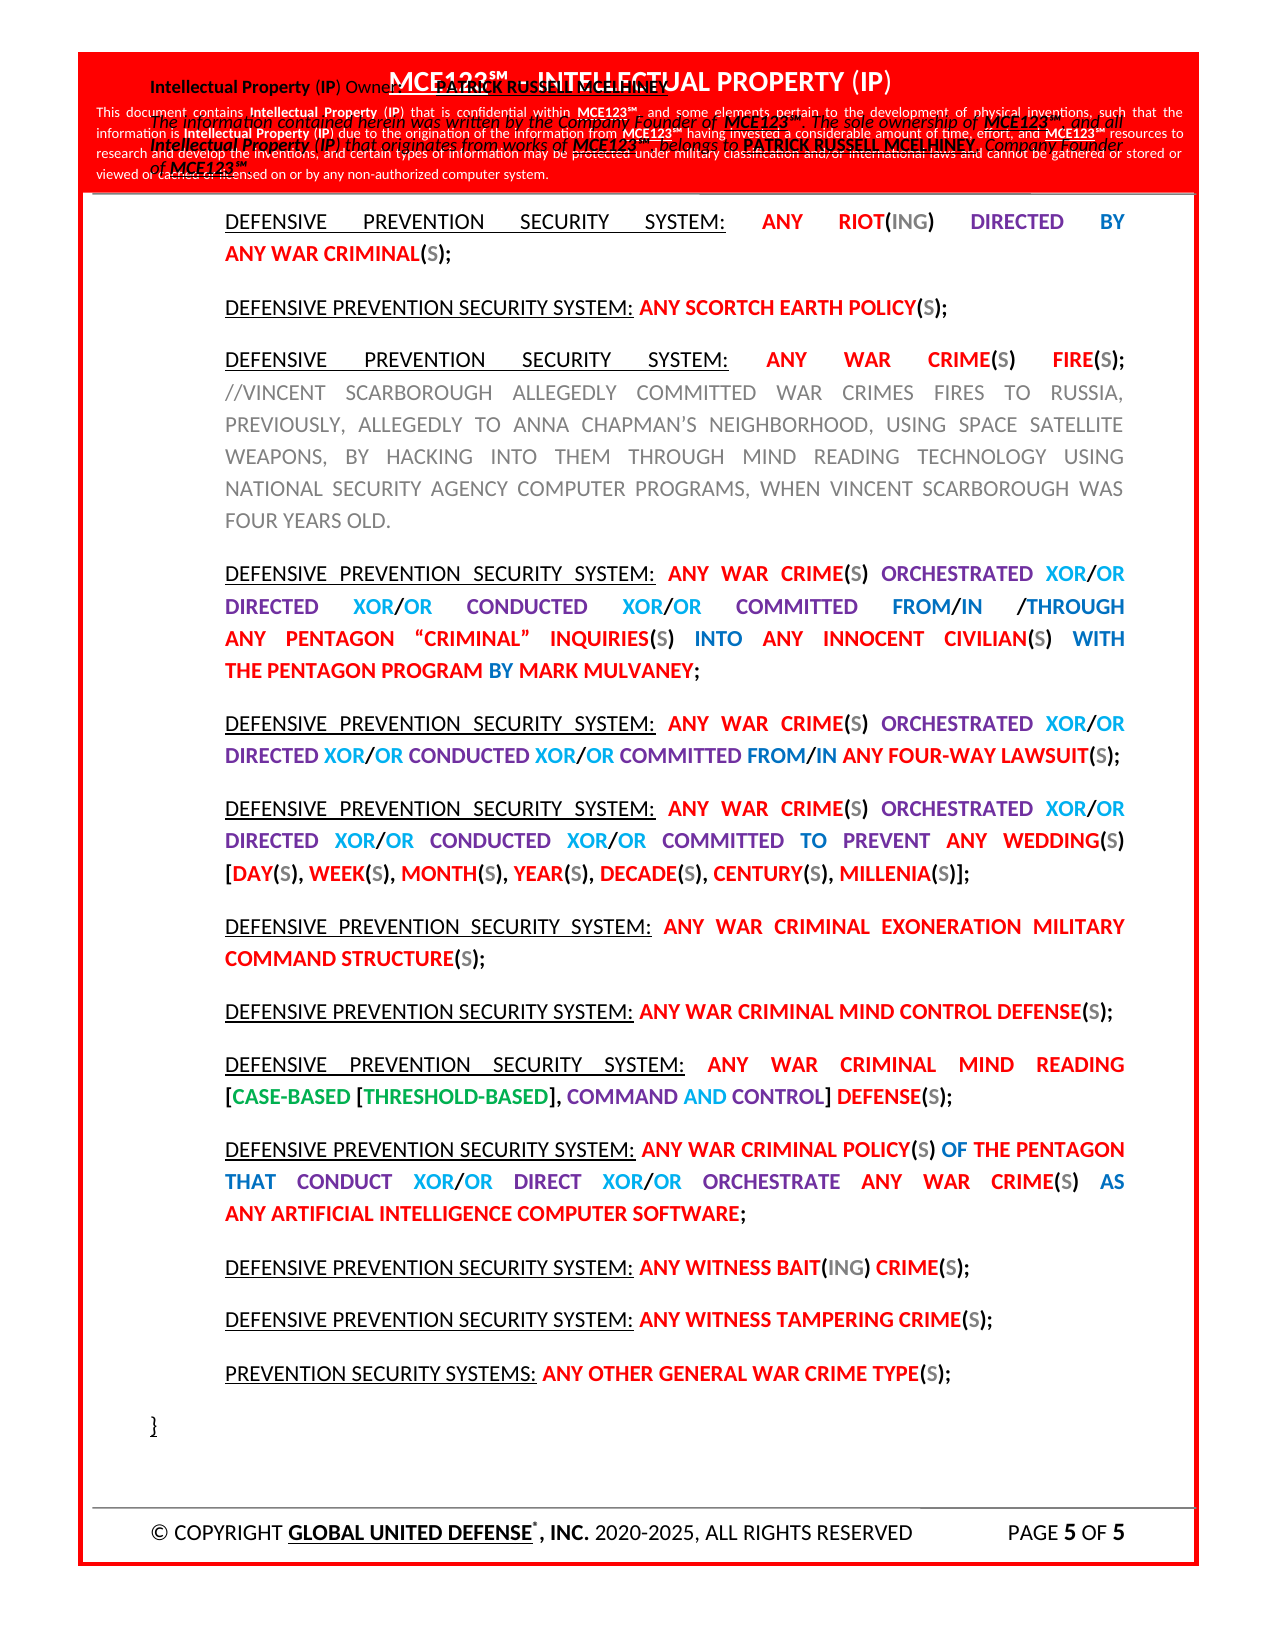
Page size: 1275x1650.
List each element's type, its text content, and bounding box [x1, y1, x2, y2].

text DEFENSIVE PREVENTION SECURITY SYSTEM: ANY SCORTCH EARTH POLICY(S); [225, 293, 1125, 321]
text DEFENSIVE PREVENTION SECURITY SYSTEM: ANY WAR CRIMINAL MIND CONTROL DEFENSE(S); [225, 997, 1125, 1025]
text DEFENSIVE PREVENTION SECURITY SYSTEM: ANY WAR CRIME(S) ORCHESTRATED XOR/OR DIRECTED XOR/OR CONDUCTED XOR/OR COMMITTED TO PREVENT ANY WEDDING(S) [DAY(S), WEEK(S), MONTH(S), YEAR(S), DECADE(S), CENTURY(S), MILLENIA(S)]; [225, 794, 1125, 887]
text DEFENSIVE PREVENTION SECURITY SYSTEM: ANY WAR CRIMINAL MIND READING [CASE-BASED [THRESHOLD-BASED], COMMAND AND CONTROL] DEFENSE(S); [225, 1050, 1125, 1110]
text DEFENSIVE PREVENTION SECURITY SYSTEM: ANY WAR CRIMINAL EXONERATION MILITARY COMMAND STRUCTURE(S); [225, 912, 1125, 972]
text DEFENSIVE PREVENTION SECURITY SYSTEM: ANY WITNESS TAMPERING CRIME(S); [225, 1306, 1125, 1334]
text DEFENSIVE PREVENTION SECURITY SYSTEM: ANY WAR CRIME(S) FIRE(S); //VINCENT SCARBOROUGH ALLEGEDLY COMMITTED WAR CRIMES FIRES TO RUSSIA, PREVIOUSLY, ALLEGEDLY TO ANNA CHAPMAN’S NEIGHBORHOOD, USING SPACE SATELLITE WEAPONS, BY HACKING INTO THEM THROUGH MIND READING TECHNOLOGY USING NATIONAL SECURITY AGENCY COMPUTER PROGRAMS, WHEN VINCENT SCARBOROUGH WAS FOUR YEARS OLD. [225, 346, 1125, 534]
text DEFENSIVE PREVENTION SECURITY SYSTEM: ANY WAR CRIME(S) ORCHESTRATED XOR/OR DIRECTED XOR/OR CONDUCTED XOR/OR COMMITTED FROM/IN ANY FOUR-WAY LAWSUIT(S); [225, 709, 1125, 769]
text DEFENSIVE PREVENTION SECURITY SYSTEM: ANY WAR CRIMINAL POLICY(S) OF THE PENTAGON THAT CONDUCT XOR/OR DIRECT XOR/OR ORCHESTRATE ANY WAR CRIME(S) AS ANY ARTIFICIAL INTELLIGENCE COMPUTER SOFTWARE; [225, 1135, 1125, 1228]
text PREVENTION SECURITY SYSTEMS: ANY OTHER GENERAL WAR CRIME TYPE(S); [187, 1359, 1125, 1387]
text DEFENSIVE PREVENTION SECURITY SYSTEM: ANY WAR CRIME(S) ORCHESTRATED XOR/OR DIRECTED XOR/OR CONDUCTED XOR/OR COMMITTED FROM/IN /THROUGH ANY PENTAGON “CRIMINAL” INQUIRIES(S) INTO ANY INNOCENT CIVILIAN(S) WITH THE PENTAGON PROGRAM BY MARK MULVANEY; [225, 559, 1125, 684]
text DEFENSIVE PREVENTION SECURITY SYSTEM: ANY RIOT(ING) DIRECTED BY ANY WAR CRIMINAL(S); [225, 207, 1125, 268]
text } [150, 1412, 1125, 1440]
text DEFENSIVE PREVENTION SECURITY SYSTEM: ANY WITNESS BAIT(ING) CRIME(S); [225, 1253, 1125, 1281]
